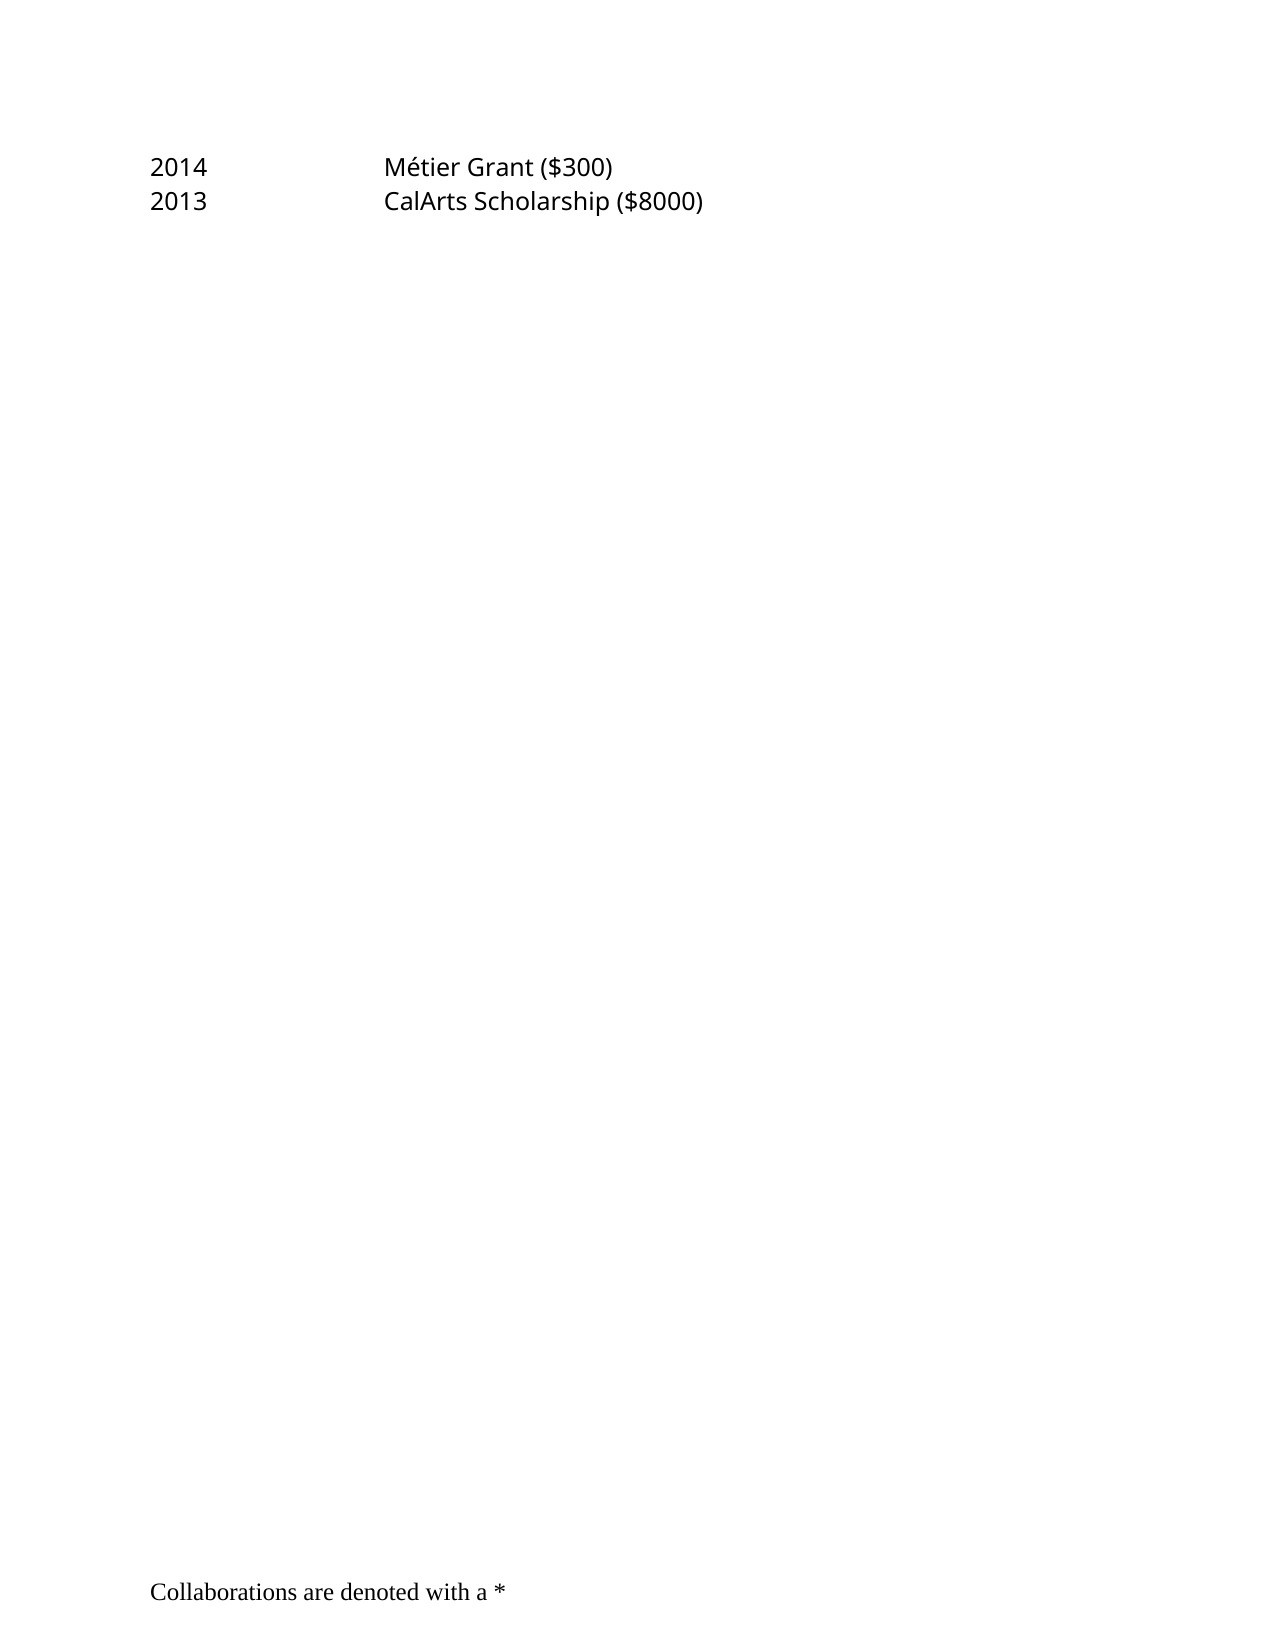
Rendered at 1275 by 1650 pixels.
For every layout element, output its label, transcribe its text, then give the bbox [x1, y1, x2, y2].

table_cell 2014 [150, 150, 384, 184]
table_cell CalArts Scholarship ($8000) [384, 184, 1124, 218]
table_cell 2013 [150, 184, 384, 218]
table_cell Métier Grant ($300) [384, 150, 1124, 184]
